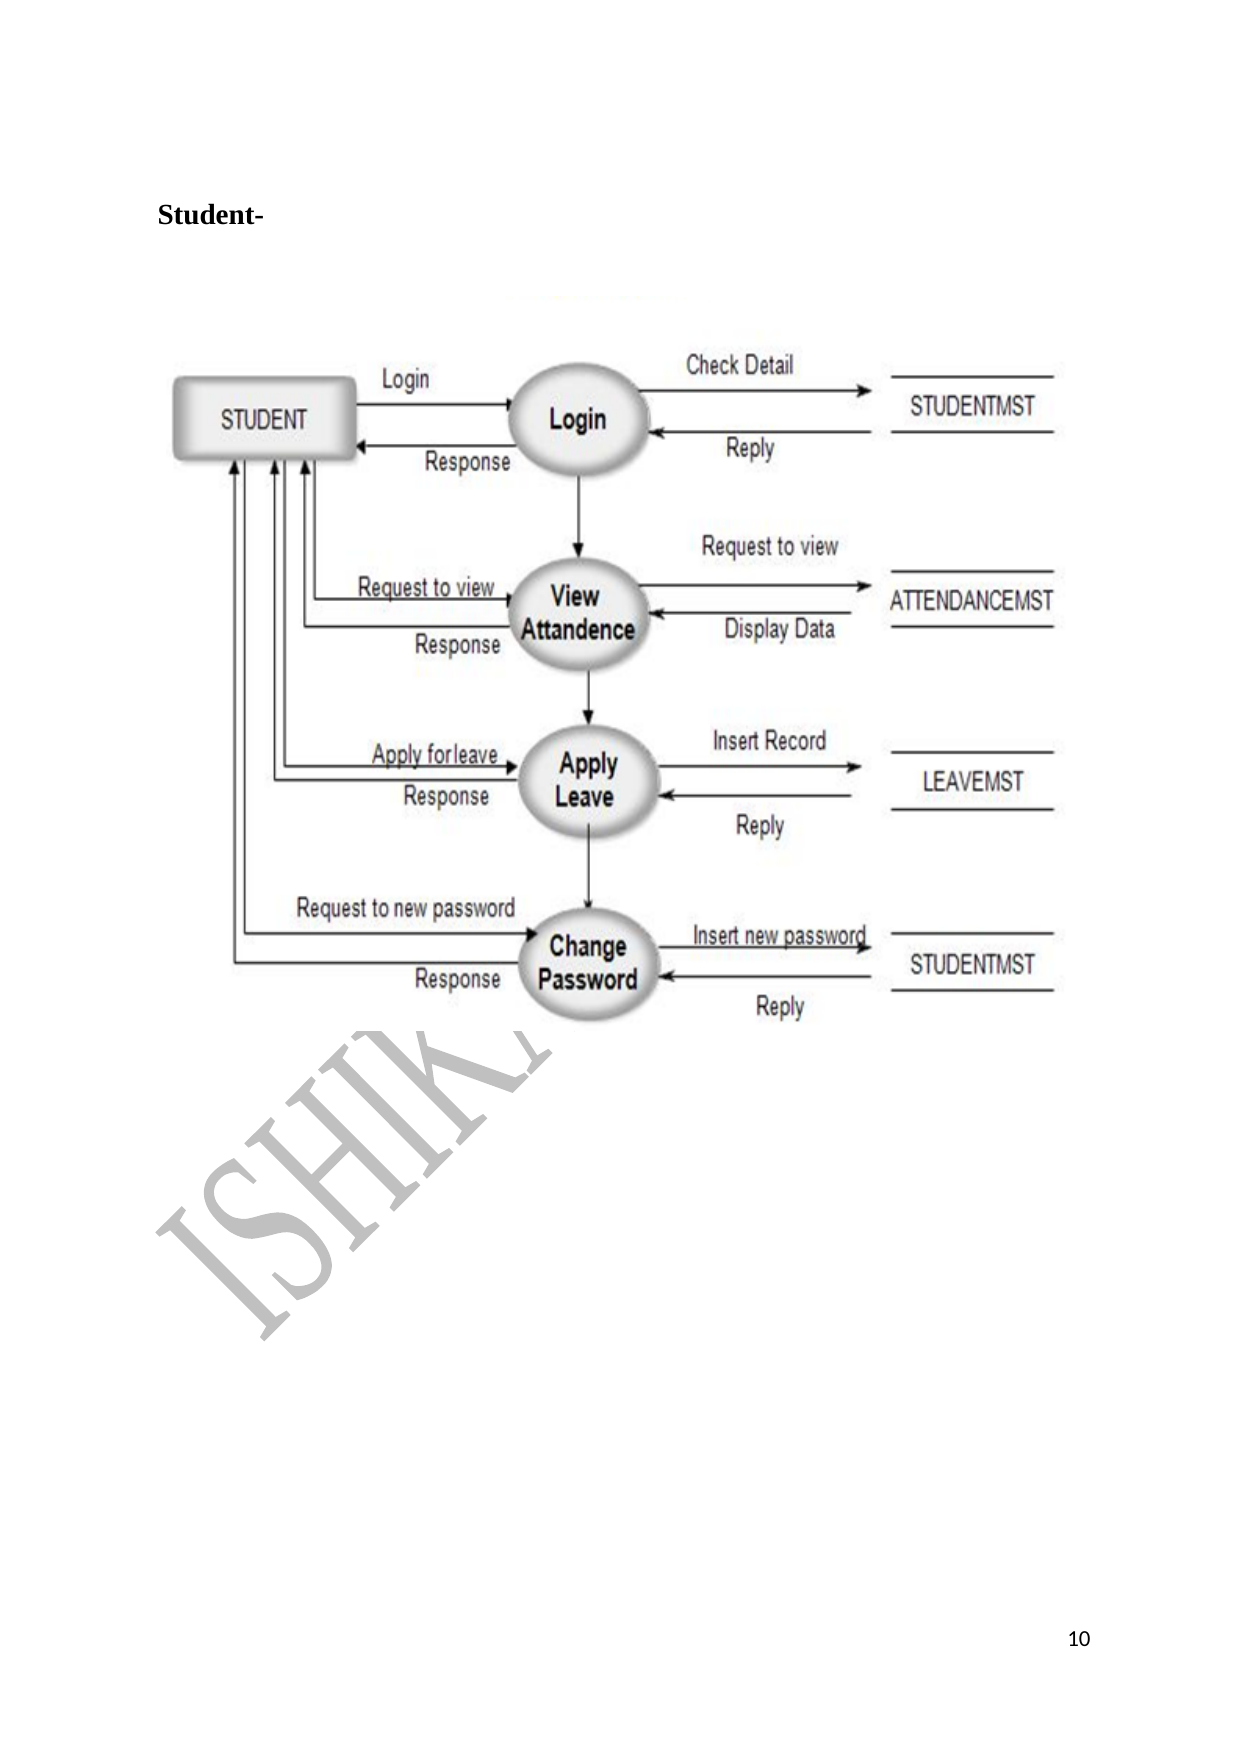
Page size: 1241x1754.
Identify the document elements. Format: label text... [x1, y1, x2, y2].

picture [166, 296, 1074, 1031]
text Student- [150, 197, 1090, 230]
